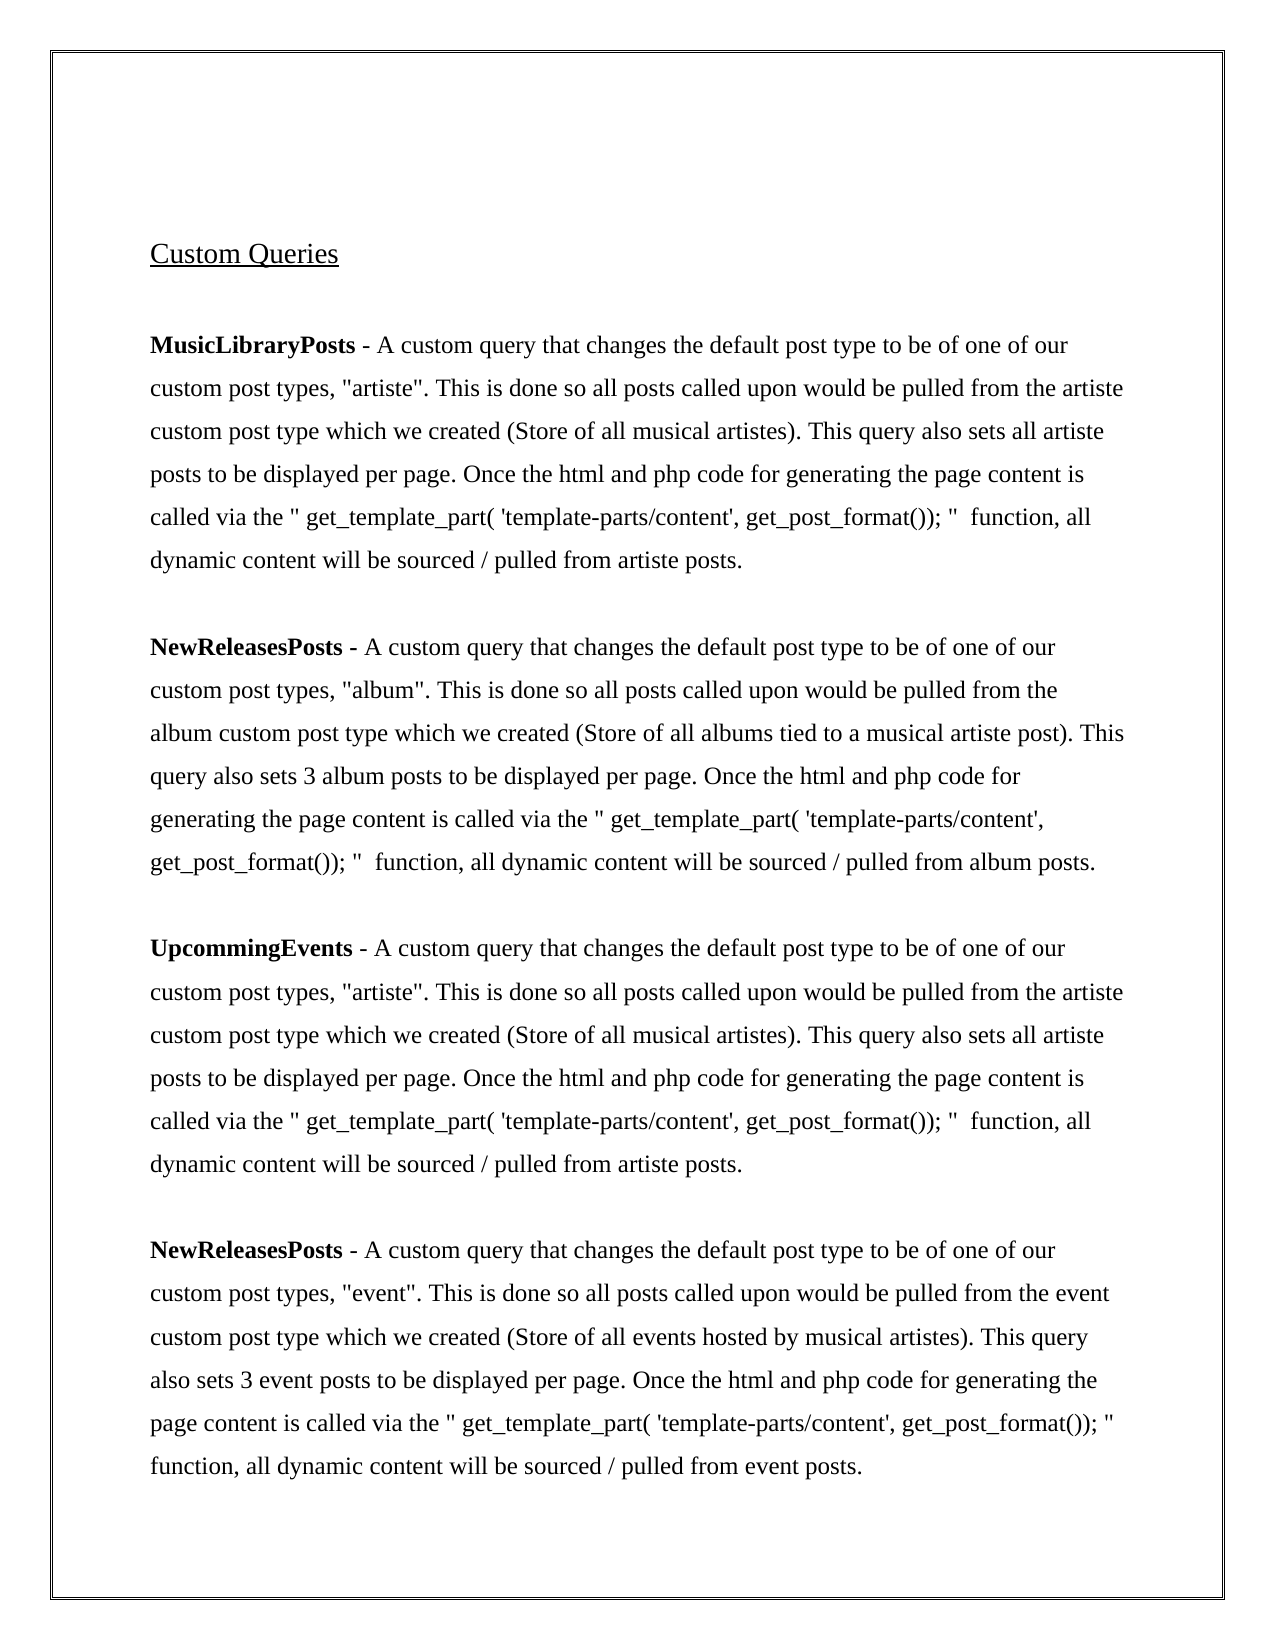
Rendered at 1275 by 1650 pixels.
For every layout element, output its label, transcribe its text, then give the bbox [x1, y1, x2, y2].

text UpcommingEvents - A custom query that changes the default post type to be of one of our custom post types, "artiste". This is done so all posts called upon would be pulled from the artiste custom post type which we created (Store of all musical artistes). This query also sets all artiste posts to be displayed per page. Once the html and php code for generating the page content is called via the " get_template_part( 'template-parts/content', get_post_format()); " function, all dynamic content will be sourced / pulled from artiste posts. [150, 933, 1125, 1178]
text Custom Queries [150, 236, 1125, 270]
text MusicLibraryPosts - A custom query that changes the default post type to be of one of our custom post types, "artiste". This is done so all posts called upon would be pulled from the artiste custom post type which we created (Store of all musical artistes). This query also sets all artiste posts to be displayed per page. Once the html and php code for generating the page content is called via the " get_template_part( 'template-parts/content', get_post_format()); " function, all dynamic content will be sourced / pulled from artiste posts. [150, 330, 1125, 574]
text NewReleasesPosts - A custom query that changes the default post type to be of one of our custom post types, "event". This is done so all posts called upon would be pulled from the event custom post type which we created (Store of all events hosted by musical artistes). This query also sets 3 event posts to be displayed per page. Once the html and php code for generating the page content is called via the " get_template_part( 'template-parts/content', get_post_format()); " function, all dynamic content will be sourced / pulled from event posts. [150, 1235, 1125, 1480]
text NewReleasesPosts - A custom query that changes the default post type to be of one of our custom post types, "album". This is done so all posts called upon would be pulled from the album custom post type which we created (Store of all albums tied to a musical artiste post). This query also sets 3 album posts to be displayed per page. Once the html and php code for generating the page content is called via the " get_template_part( 'template-parts/content', get_post_format()); " function, all dynamic content will be sourced / pulled from album posts. [150, 632, 1125, 876]
